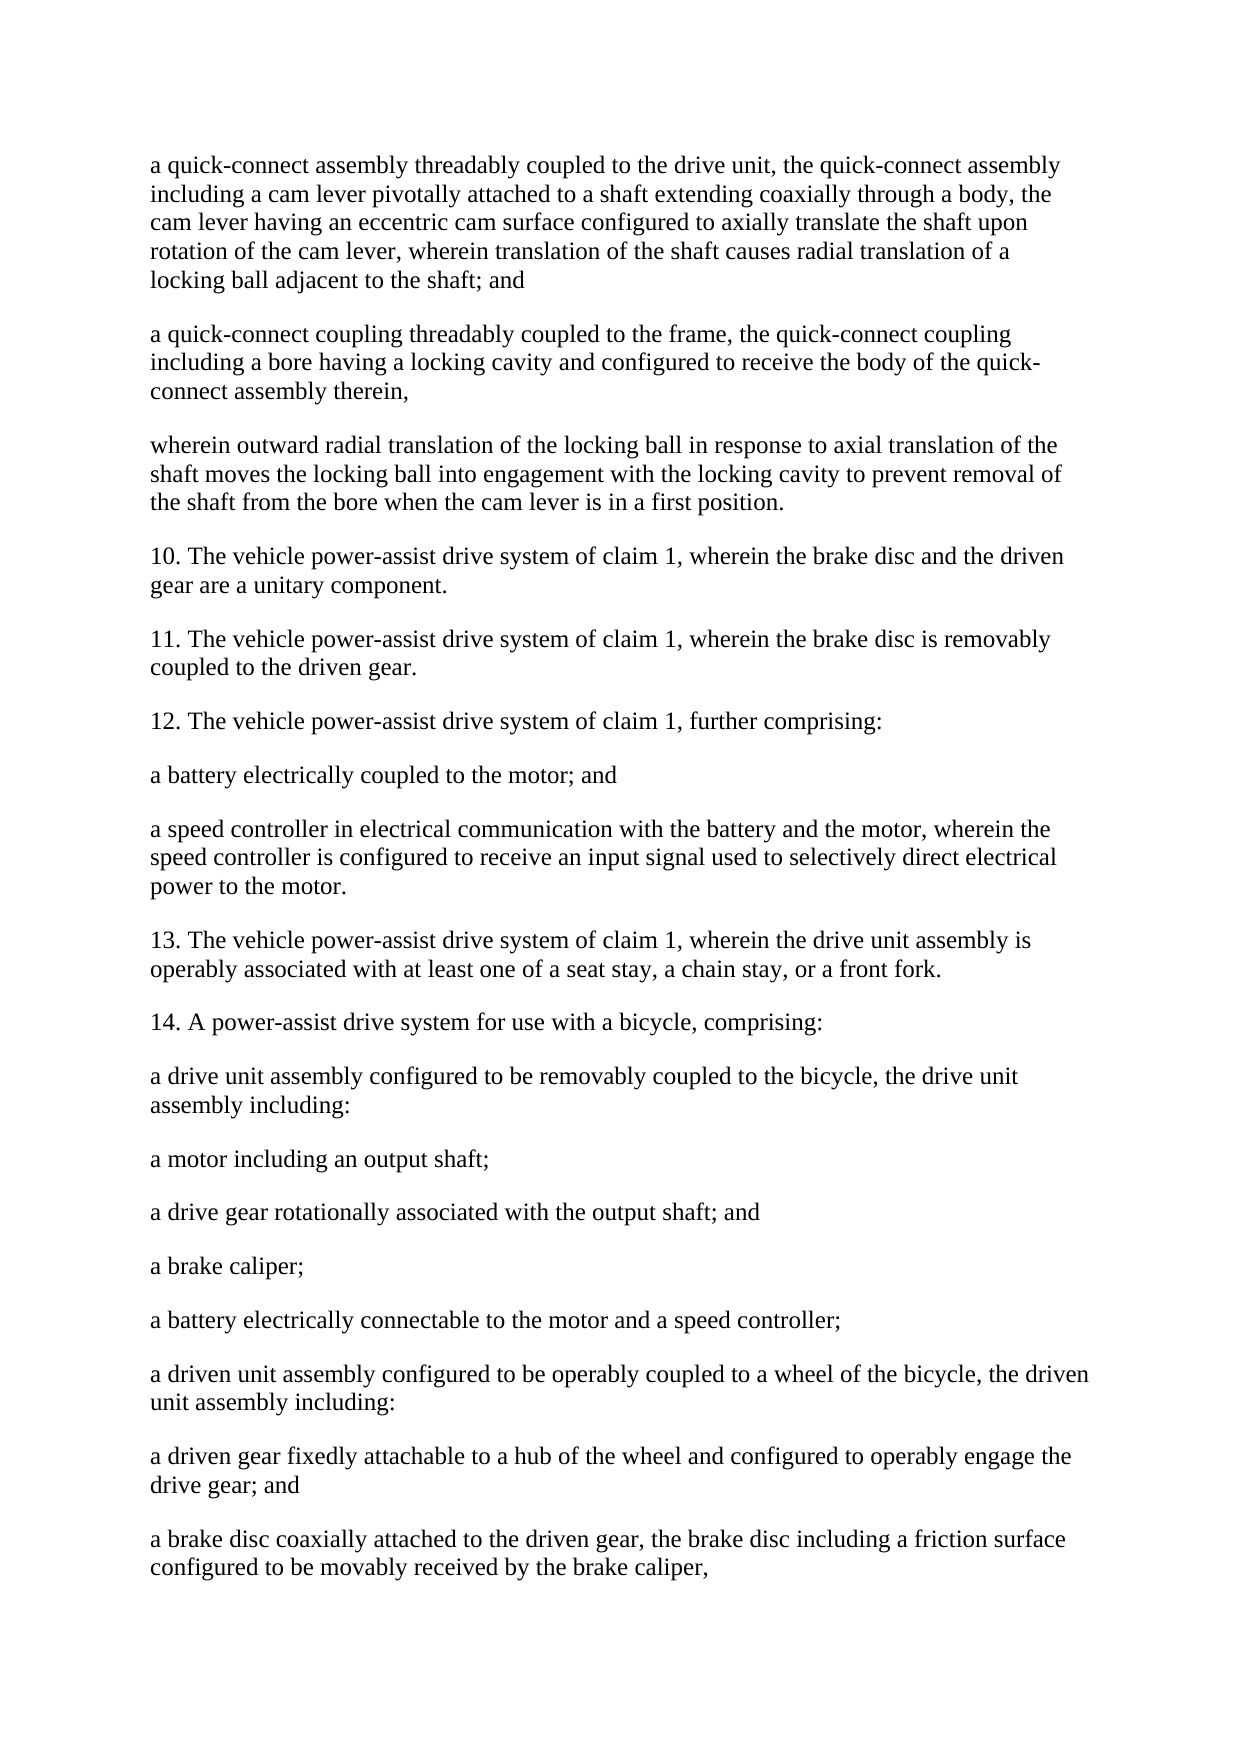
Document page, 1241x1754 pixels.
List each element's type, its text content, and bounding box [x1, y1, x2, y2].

text a drive unit assembly configured to be removably coupled to the bicycle, the drive unit assembly including: [150, 1061, 1090, 1119]
text a driven gear fixedly attachable to a hub of the wheel and configured to operably engage the drive gear; and [150, 1441, 1090, 1499]
text a drive gear rotationally associated with the output shaft; and [150, 1197, 1090, 1226]
text a speed controller in electrical communication with the battery and the motor, wherein the speed controller is configured to receive an input signal used to selectively direct electrical power to the motor. [150, 814, 1090, 900]
text 12. The vehicle power-assist drive system of claim 1, further comprising: [150, 706, 1090, 735]
text a brake disc coaxially attached to the driven gear, the brake disc including a friction surface configured to be movably received by the brake caliper, [150, 1524, 1090, 1581]
text wherein outward radial translation of the locking ball in response to axial translation of the shaft moves the locking ball into engagement with the locking cavity to prevent removal of the shaft from the bore when the cam lever is in a first position. [150, 430, 1090, 516]
text 14. A power-assist drive system for use with a bicycle, comprising: [150, 1007, 1090, 1036]
text 10. The vehicle power-assist drive system of claim 1, wherein the brake disc and the driven gear are a unitary component. [150, 541, 1090, 599]
text 11. The vehicle power-assist drive system of claim 1, wherein the brake disc is removably coupled to the driven gear. [150, 624, 1090, 681]
text a driven unit assembly configured to be operably coupled to a wheel of the bicycle, the driven unit assembly including: [150, 1359, 1090, 1416]
text 13. The vehicle power-assist drive system of claim 1, wherein the drive unit assembly is operably associated with at least one of a seat stay, a chain stay, or a front fork. [150, 925, 1090, 982]
text a quick-connect assembly threadably coupled to the drive unit, the quick-connect assembly including a cam lever pivotally attached to a shaft extending coaxially through a body, the cam lever having an eccentric cam surface configured to axially translate the shaft upon rotation of the cam lever, wherein translation of the shaft causes radial translation of a locking ball adjacent to the shaft; and [150, 150, 1090, 294]
text a quick-connect coupling threadably coupled to the frame, the quick-connect coupling including a bore having a locking cavity and configured to receive the body of the quick-connect assembly therein, [150, 319, 1090, 405]
text a brake caliper; [150, 1251, 1090, 1280]
text a motor including an output shaft; [150, 1144, 1090, 1172]
text a battery electrically connectable to the motor and a speed controller; [150, 1305, 1090, 1334]
text a battery electrically coupled to the motor; and [150, 760, 1090, 789]
